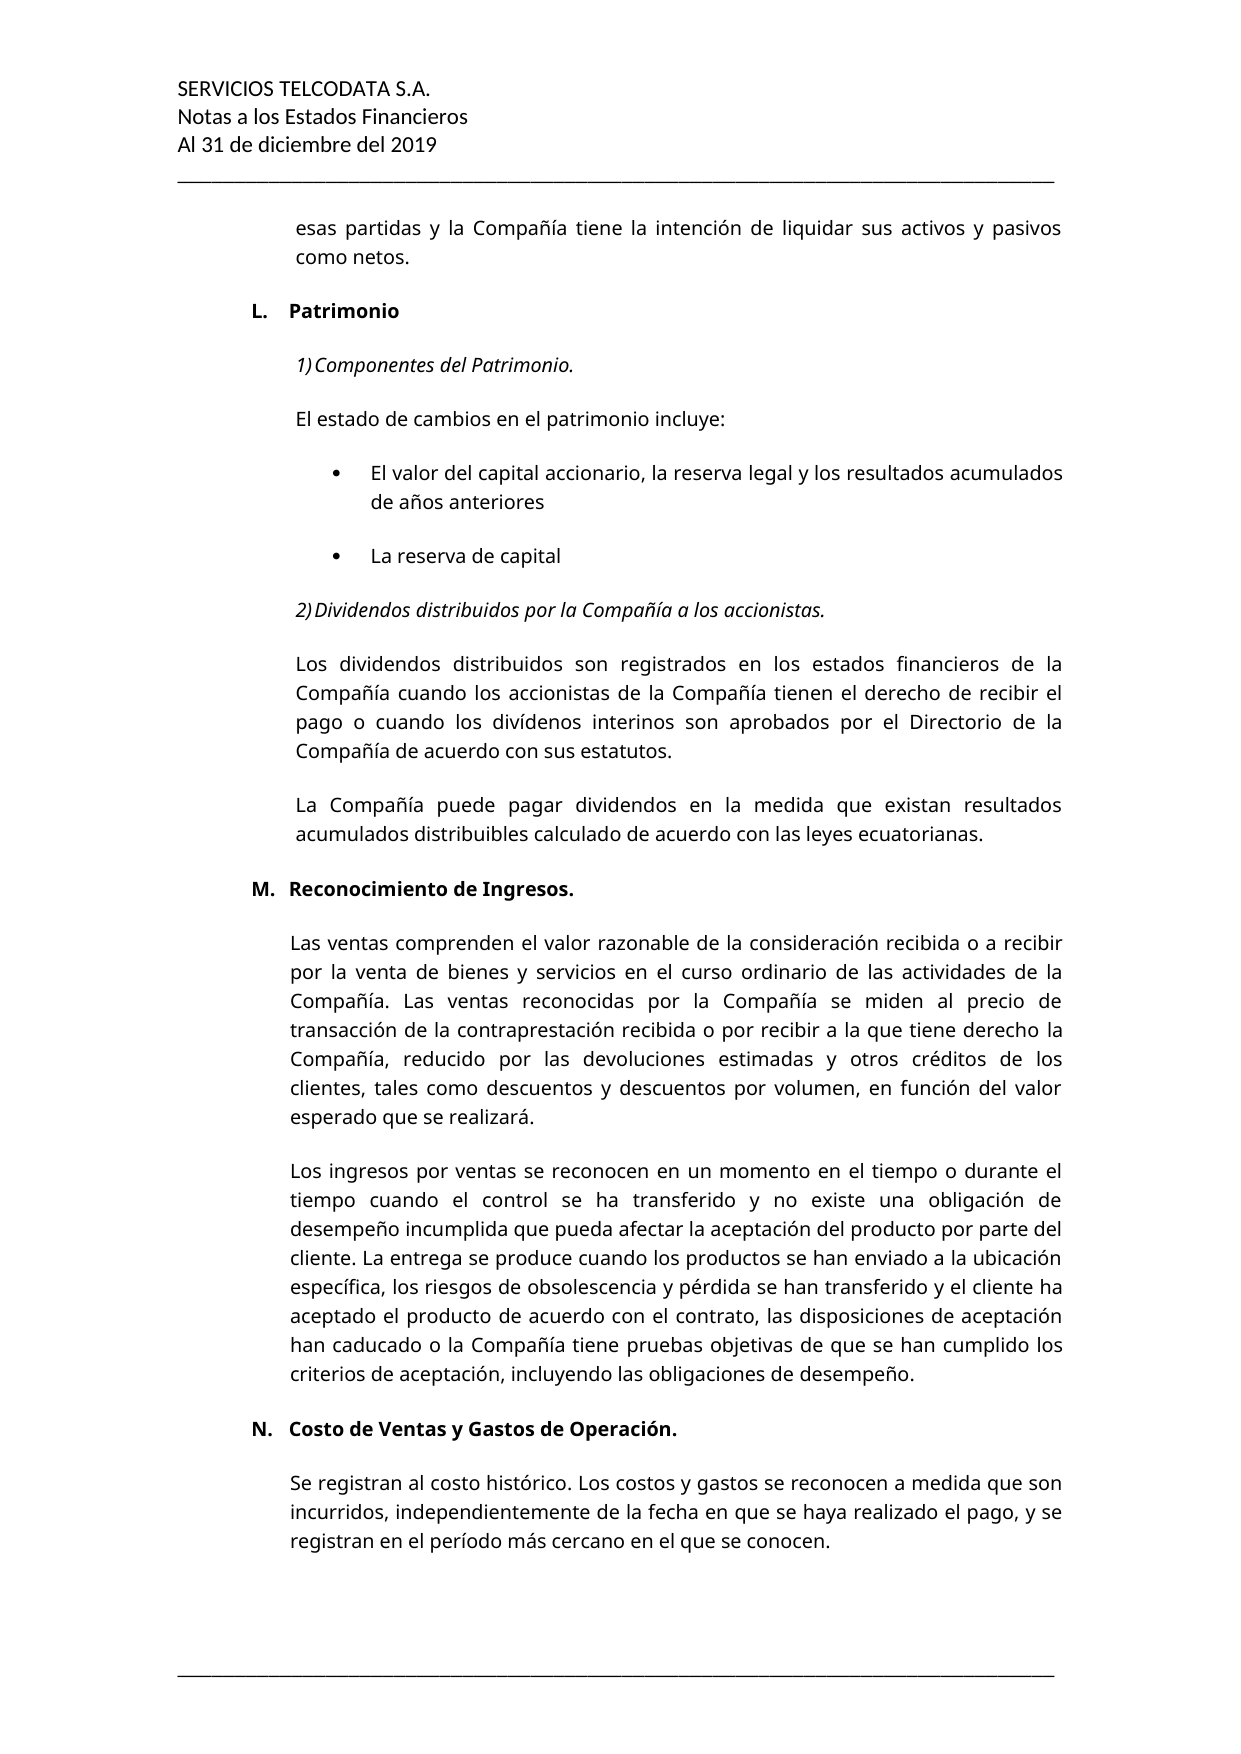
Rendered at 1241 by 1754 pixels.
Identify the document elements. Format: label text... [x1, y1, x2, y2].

text Las ventas comprenden el valor razonable de la consideración recibida o a recibir por la venta de bienes y servicios en el curso ordinario de las actividades de la Compañía. Las ventas reconocidas por la Compañía se miden al precio de transacción de la contraprestación recibida o por recibir a la que tiene derecho la Compañía, reducido por las devoluciones estimadas y otros créditos de los clientes, tales como descuentos y descuentos por volumen, en función del valor esperado que se realizará. [290, 929, 1063, 1130]
text La Compañía puede pagar dividendos en la medida que existan resultados acumulados distribuibles calculado de acuerdo con las leyes ecuatorianas. [295, 792, 1063, 848]
list Costo de Ventas y Gastos de Operación. [251, 1415, 1063, 1442]
text Los ingresos por ventas se reconocen en un momento en el tiempo o durante el tiempo cuando el control se ha transferido y no existe una obligación de desempeño incumplida que pueda afectar la aceptación del producto por parte del cliente. La entrega se produce cuando los productos se han enviado a la ubicación específica, los riesgos de obsolescencia y pérdida se han transferido y el cliente ha aceptado el producto de acuerdo con el contrato, las disposiciones de aceptación han caducado o la Compañía tiene pruebas objetivas de que se han cumplido los criterios de aceptación, incluyendo las obligaciones de desempeño. [290, 1157, 1063, 1388]
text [295, 214, 1063, 270]
list Dividendos distribuidos por la Compañía a los accionistas. [295, 596, 1063, 623]
list Reconocimiento de Ingresos. [251, 875, 1063, 902]
list Componentes del Patrimonio. [295, 351, 1063, 378]
text Los dividendos distribuidos son registrados en los estados financieros de la Compañía cuando los accionistas de la Compañía tienen el derecho de recibir el pago o cuando los divídenos interinos son aprobados por el Directorio de la Compañía de acuerdo con sus estatutos. [295, 650, 1063, 764]
list La reserva de capital [333, 542, 1063, 569]
text El estado de cambios en el patrimonio incluye: [295, 405, 1063, 432]
list El valor del capital accionario, la reserva legal y los resultados acumulados de años anteriores [333, 459, 1063, 515]
list Patrimonio [251, 297, 1063, 324]
text Se registran al costo histórico. Los costos y gastos se reconocen a medida que son incurridos, independientemente de la fecha en que se haya realizado el pago, y se registran en el período más cercano en el que se conocen. [290, 1469, 1063, 1554]
